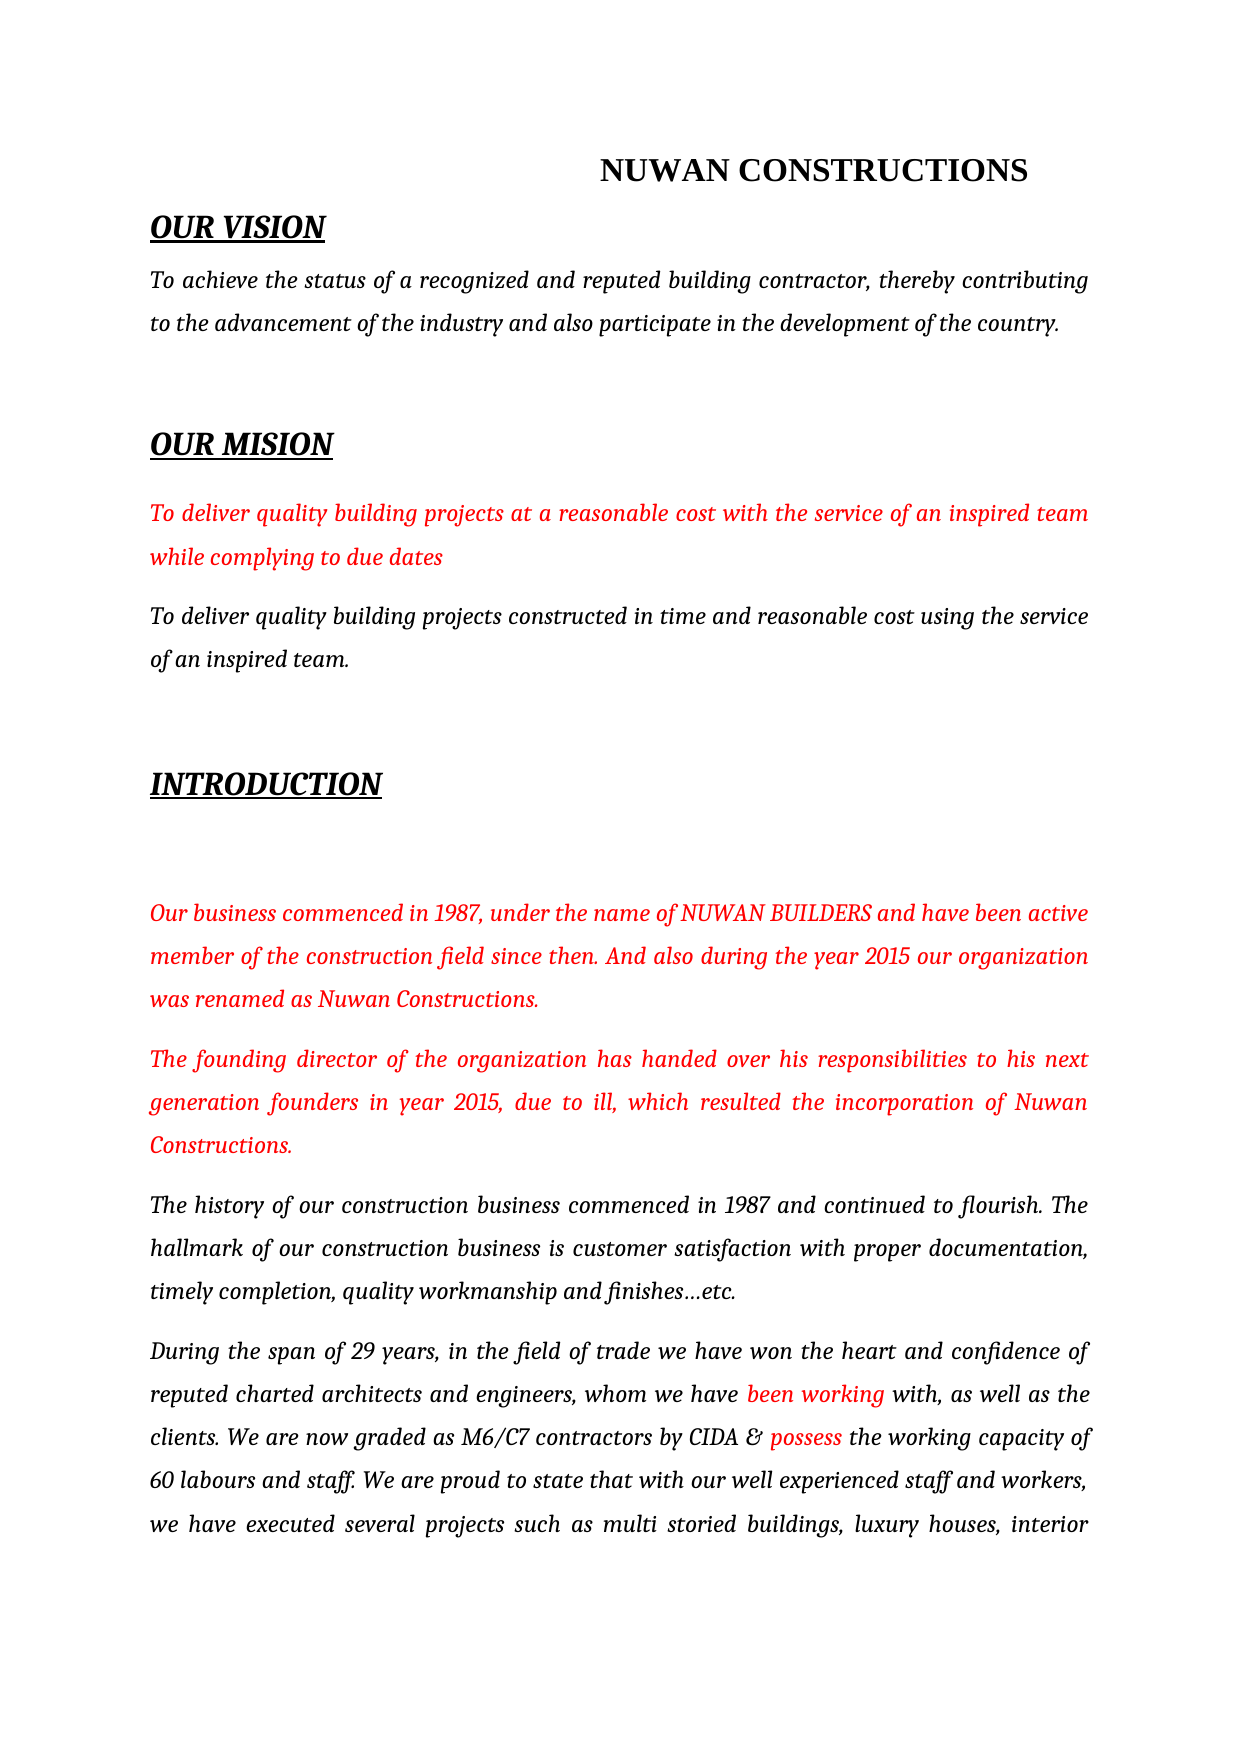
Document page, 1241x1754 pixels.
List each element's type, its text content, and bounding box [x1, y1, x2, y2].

text OUR VISION [150, 208, 1090, 246]
text The history of our construction business commenced in 1987 and continued to flourish. The hallmark of our construction business is customer satisfaction with proper documentation, timely completion, quality workmanship and finishes…etc. [150, 1191, 1090, 1306]
text NUWAN CONSTRUCTIONS [150, 150, 1090, 188]
text OUR MISION [150, 425, 1090, 463]
text INTRODUCTION [150, 765, 1090, 803]
text To deliver quality building projects constructed in time and reasonable cost using the service of an inspired team. [150, 602, 1090, 674]
text The founding director of the organization has handed over his responsibilities to his next generation founders in year 2015, due to ill, which resulted the incorporation of Nuwan Constructions. [150, 1045, 1090, 1160]
text Our business commenced in 1987, under the name of NUWAN BUILDERS and have been active member of the construction field since then. And also during the year 2015 our organization was renamed as Nuwan Constructions. [150, 899, 1090, 1014]
text To achieve the status of a recognized and reputed building contractor, thereby contributing to the advancement of the industry and also participate in the development of the country. [150, 266, 1090, 338]
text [150, 1337, 1090, 1538]
text To deliver quality building projects at a reasonable cost with the service of an inspired team while complying to due dates [150, 499, 1090, 571]
